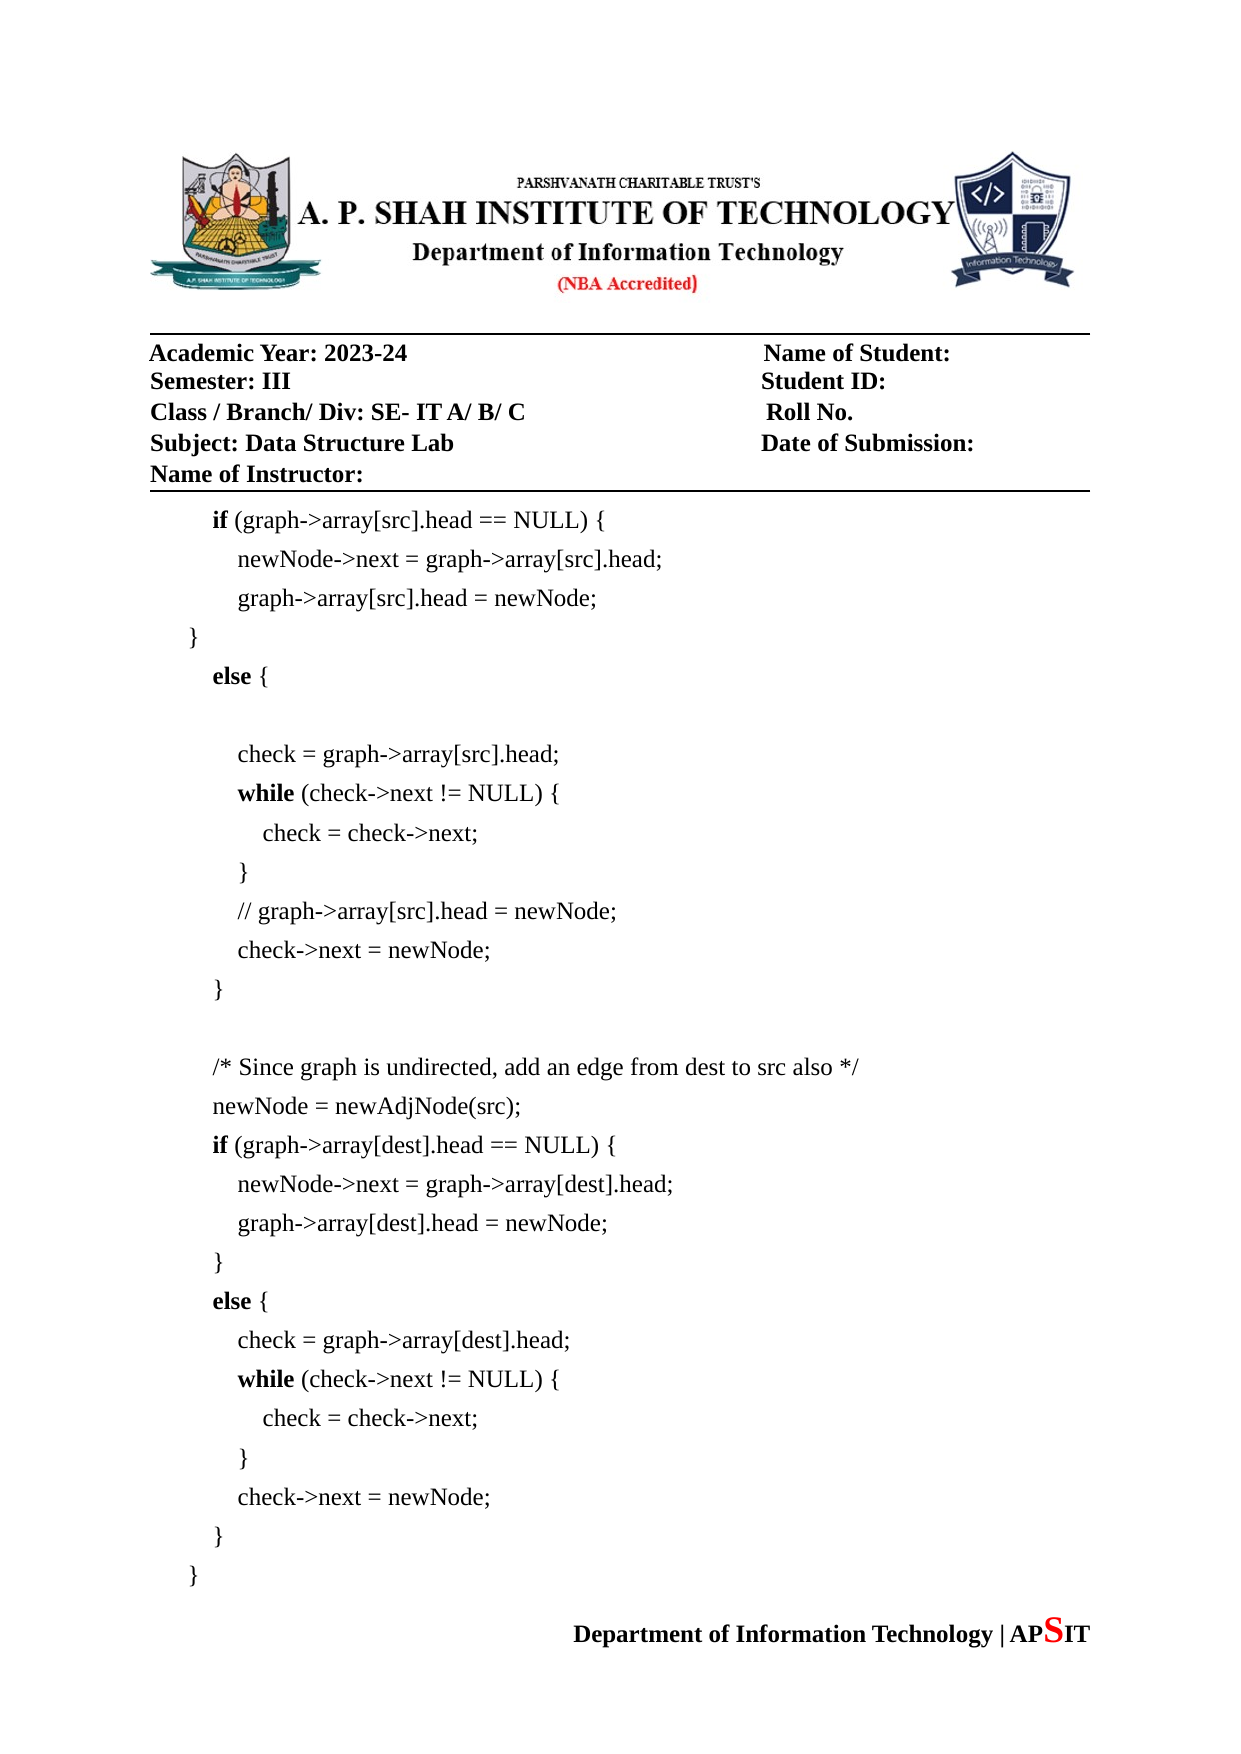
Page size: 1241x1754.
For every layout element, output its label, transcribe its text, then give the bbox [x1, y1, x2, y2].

picture [150, 118, 1091, 303]
text } [187, 612, 1090, 651]
text graph->array[dest].head = newNode; [187, 1198, 1090, 1237]
text // graph->array[src].head = newNode; [187, 885, 1090, 924]
text check = check->next; [187, 807, 1090, 846]
text } [187, 1237, 1090, 1276]
text } [187, 1432, 1090, 1471]
text else { [187, 1276, 1090, 1315]
text newNode->next = graph->array[dest].head; [187, 1159, 1090, 1198]
text } [187, 963, 1090, 1003]
text check = check->next; [187, 1393, 1090, 1432]
text check = graph->array[dest].head; [187, 1315, 1090, 1354]
text while (check->next != NULL) { [187, 1354, 1090, 1393]
text check->next = newNode; [187, 924, 1090, 963]
text if (graph->array[dest].head == NULL) { [187, 1120, 1090, 1159]
text } [187, 1510, 1090, 1549]
text while (check->next != NULL) { [187, 768, 1090, 807]
text check->next = newNode; [187, 1471, 1090, 1510]
text newNode->next = graph->array[src].head; [187, 534, 1090, 573]
text else { [187, 651, 1090, 690]
text } [187, 846, 1090, 885]
text if (graph->array[src].head == NULL) { [187, 495, 1090, 534]
text newNode = newAdjNode(src); [187, 1081, 1090, 1120]
text /* Since graph is undirected, add an edge from dest to src also */ [187, 1042, 1090, 1081]
text } [187, 1549, 1090, 1588]
text graph->array[src].head = newNode; [187, 573, 1090, 612]
text check = graph->array[src].head; [187, 729, 1090, 768]
